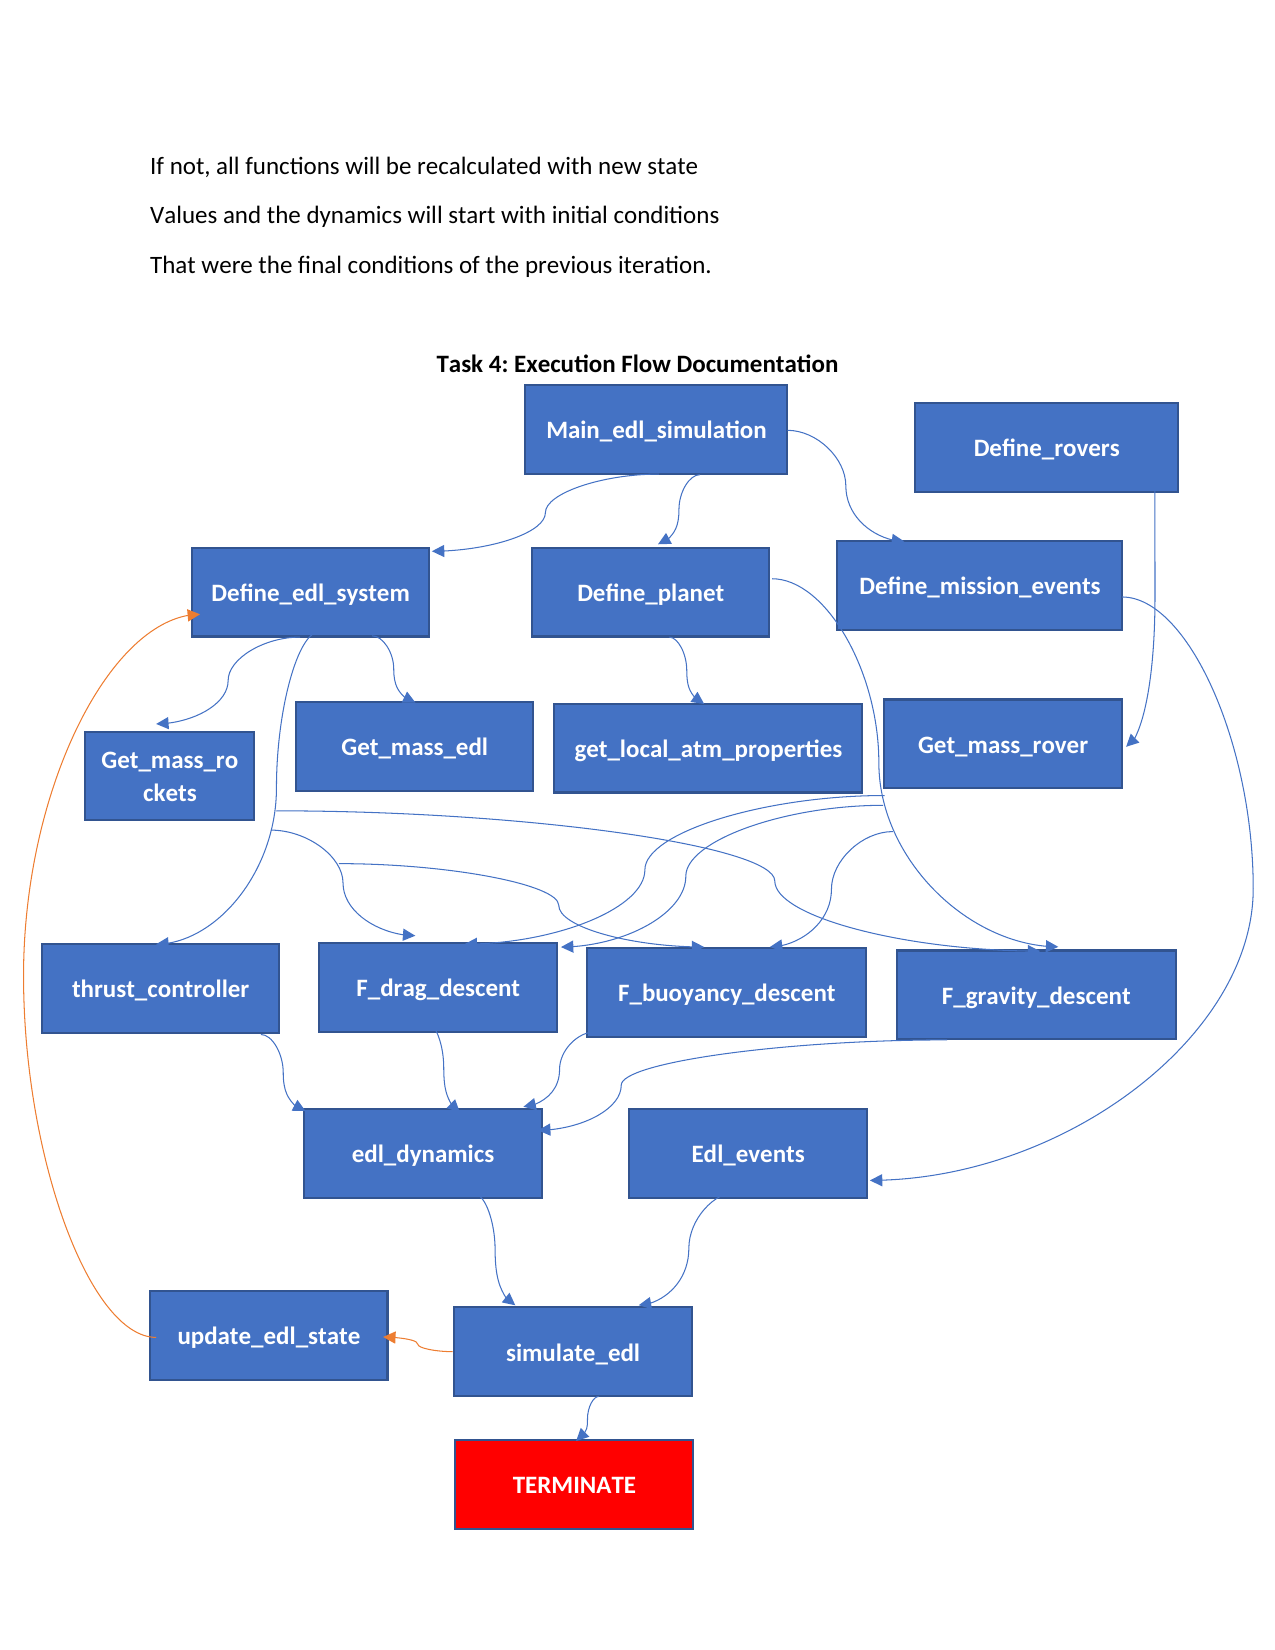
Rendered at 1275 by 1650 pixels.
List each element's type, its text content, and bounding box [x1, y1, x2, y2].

text Values and the dynamics will start with initial conditions [150, 199, 1125, 230]
text That were the final conditions of the previous iteration. [150, 249, 1125, 280]
text Task 4: Execution Flow Documentation [150, 348, 1125, 379]
text If not, all functions will be recalculated with new state [150, 150, 1125, 181]
